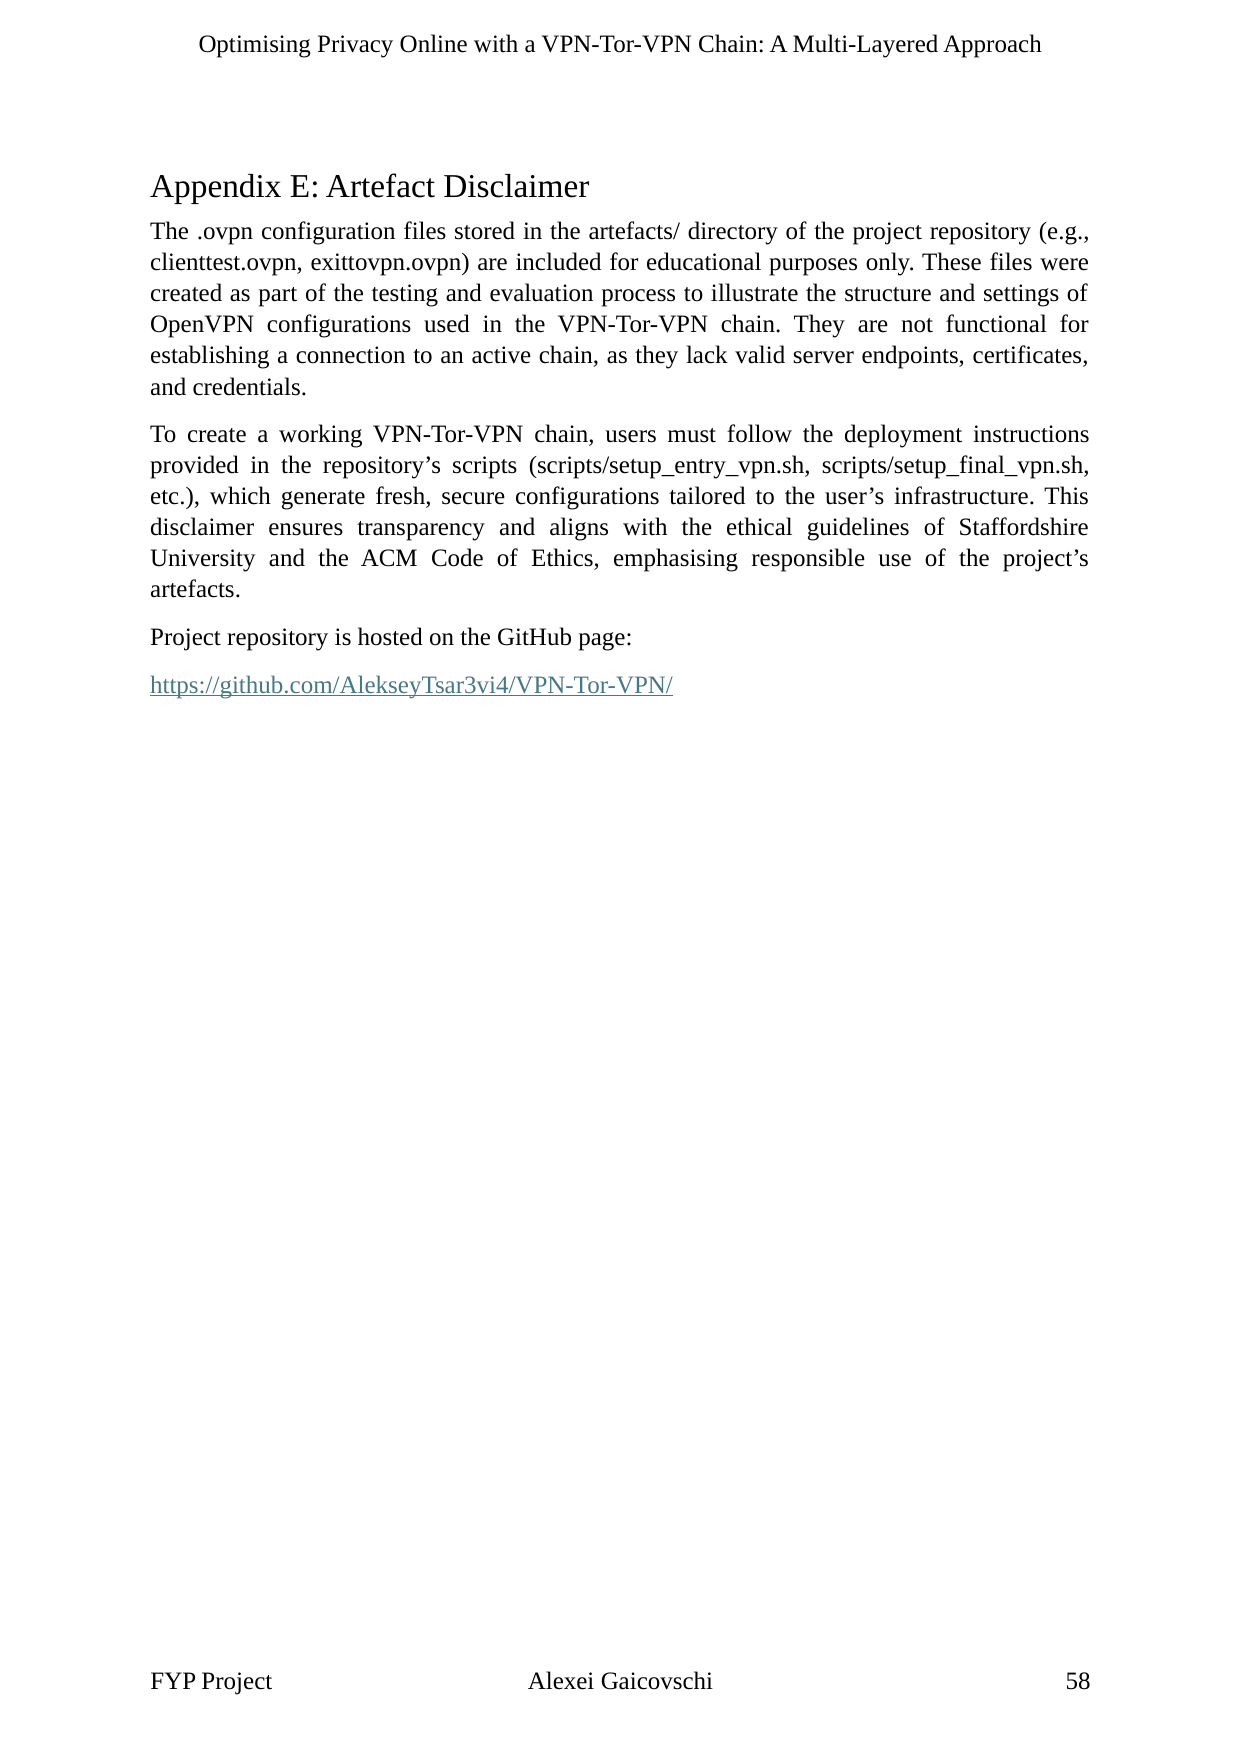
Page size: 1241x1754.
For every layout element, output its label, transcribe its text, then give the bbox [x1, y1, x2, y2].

text The .ovpn configuration files stored in the artefacts/ directory of the project repository (e.g., clienttest.ovpn, exittovpn.ovpn) are included for educational purposes only. These files were created as part of the testing and evaluation process to illustrate the structure and settings of OpenVPN configurations used in the VPN-Tor-VPN chain. They are not functional for establishing a connection to an active chain, as they lack valid server endpoints, certificates, and credentials. [150, 216, 1090, 400]
text Project repository is hosted on the GitHub page: [150, 622, 1090, 651]
text https://github.com/AlekseyTsar3vi4/VPN-Tor-VPN/ [150, 670, 1090, 699]
subtitle Appendix E: Artefact Disclaimer [150, 167, 1090, 205]
text To create a working VPN-Tor-VPN chain, users must follow the deployment instructions provided in the repository’s scripts (scripts/setup_entry_vpn.sh, scripts/setup_final_vpn.sh, etc.), which generate fresh, secure configurations tailored to the user’s infrastructure. This disclaimer ensures transparency and aligns with the ethical guidelines of Staffordshire University and the ACM Code of Ethics, emphasising responsible use of the project’s artefacts. [150, 419, 1090, 603]
